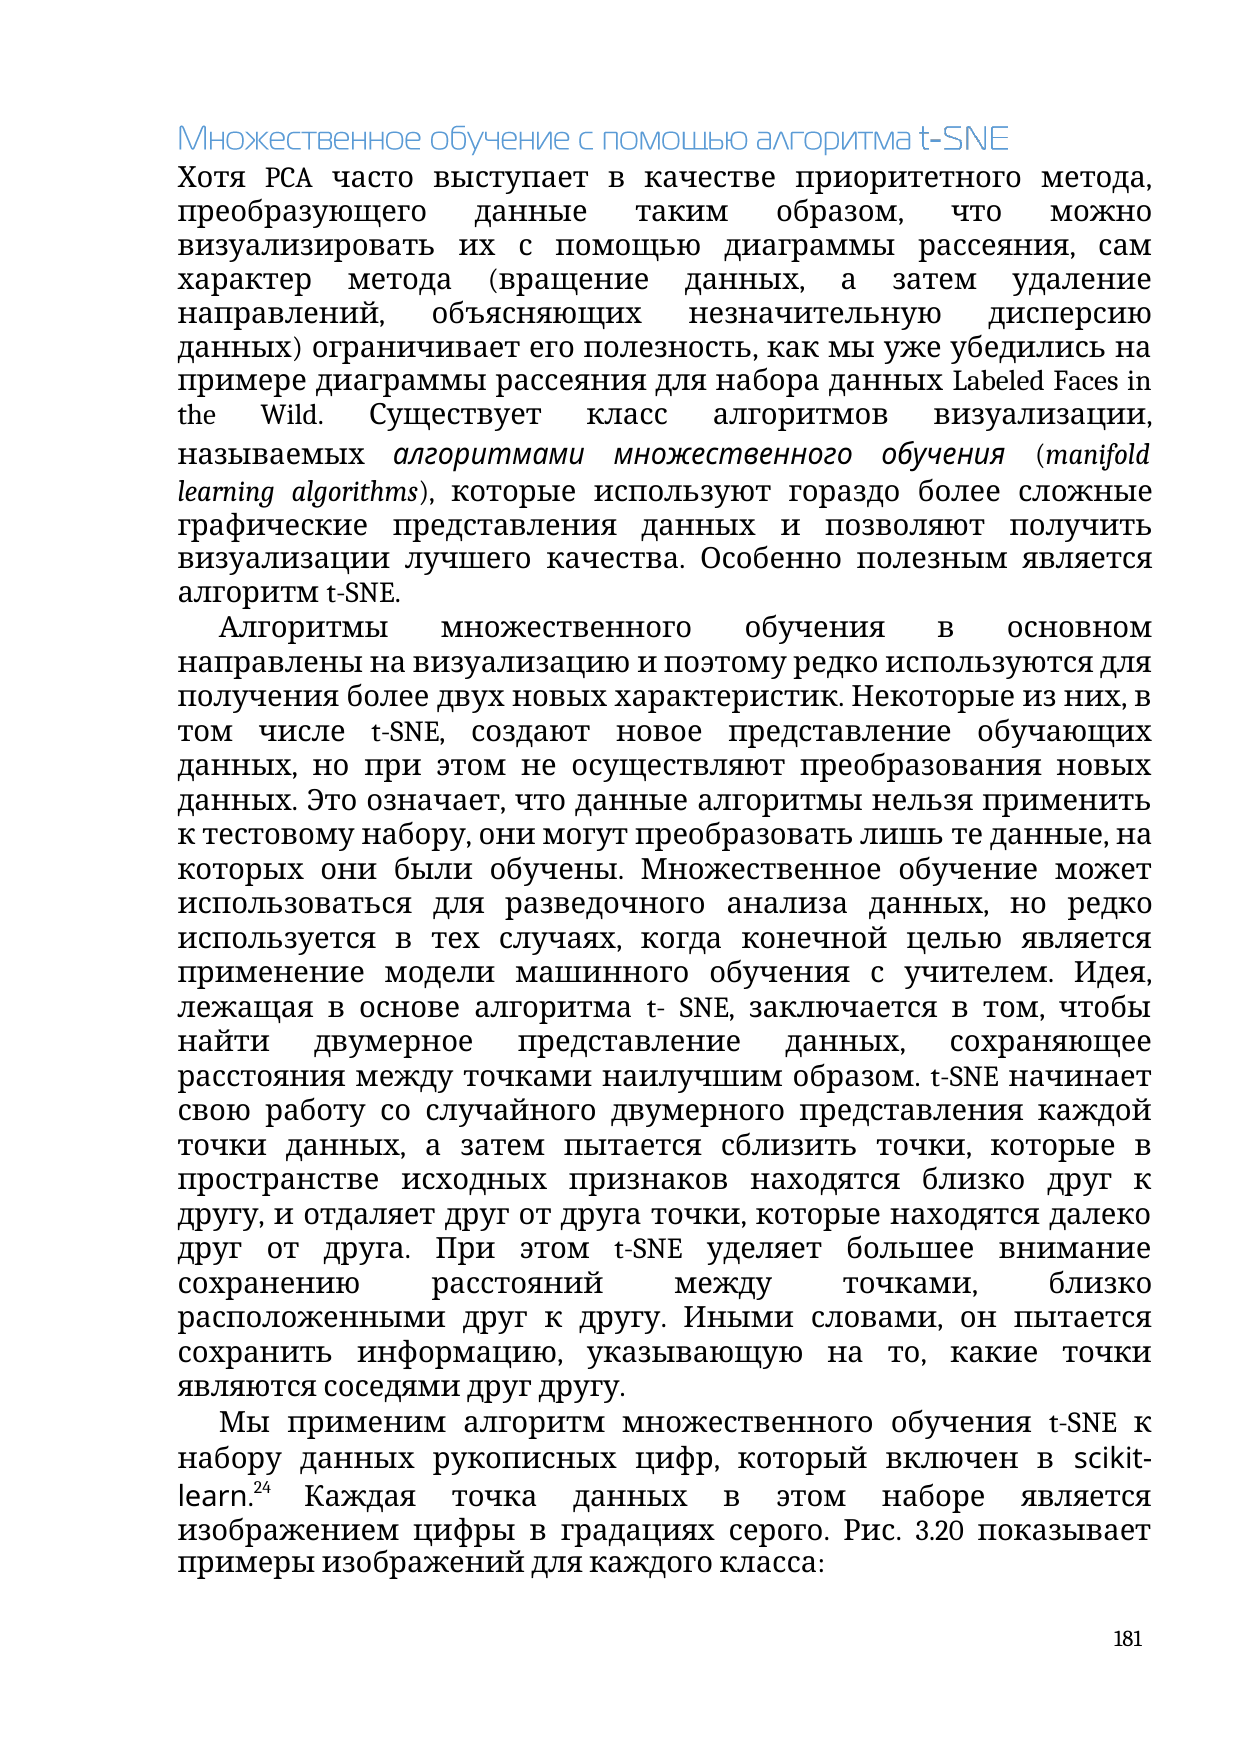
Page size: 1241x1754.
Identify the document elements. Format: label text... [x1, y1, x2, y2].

picture [177, 117, 1032, 156]
text Алгоритмы множественного обучения в основном направлены на визуализацию и поэтому редко используются для получения более двух новых характеристик. Некоторые из них, в том числе t-SNE, создают новое представление обучающих данных, но при этом не осуществляют преобразования новых данных. Это означает, что данные алгоритмы нельзя применить к тестовому набору, они могут преобразовать лишь те данные, на которых они были обучены. Множественное обучение может использоваться для разведочного анализа данных, но редко используется в тех случаях, когда конечной целью является применение модели машинного обучения с учителем. Идея, лежащая в основе алгоритма t- SNE, заключается в том, чтобы найти двумерное представление данных, сохраняющее расстояния между точками наилучшим образом. t-SNE начинает свою работу со случайного двумерного представления каждой точки данных, а затем пытается сблизить точки, которые в пространстве исходных признаков находятся близко друг к другу, и отдаляет друг от друга точки, которые находятся далеко друг от друга. При этом t-SNE уделяет большее внимание сохранению расстояний между точками, близко расположенными друг к другу. Иными словами, он пытается сохранить информацию, указывающую на то, какие точки являются соседями друг другу. [177, 612, 1152, 1404]
text Хотя PCA часто выступает в качестве приоритетного метода, преобразующего данные таким образом, что можно визуализировать их с помощью диаграммы рассеяния, сам характер метода (вращение данных, а затем удаление направлений, объясняющих незначительную дисперсию данных) ограничивает его полезность, как мы уже убедились на примере диаграммы рассеяния для набора данных Labeled Faces in the Wild. Существует класс алгоритмов визуализации, называемых алгоритмами множественного обучения (manifold learning algorithms), которые используют гораздо более сложные графические представления данных и позволяют получить визуализации лучшего качества. Особенно полезным является алгоритм t-SNE. [177, 161, 1153, 610]
text Мы применим алгоритм множественного обучения t-SNE к набору данных рукописных цифр, который включен в scikit-learn.24 Каждая точка данных в этом наборе является изображением цифры в градациях серого. Рис. 3.20 показывает примеры изображений для каждого класса: [177, 1406, 1152, 1579]
